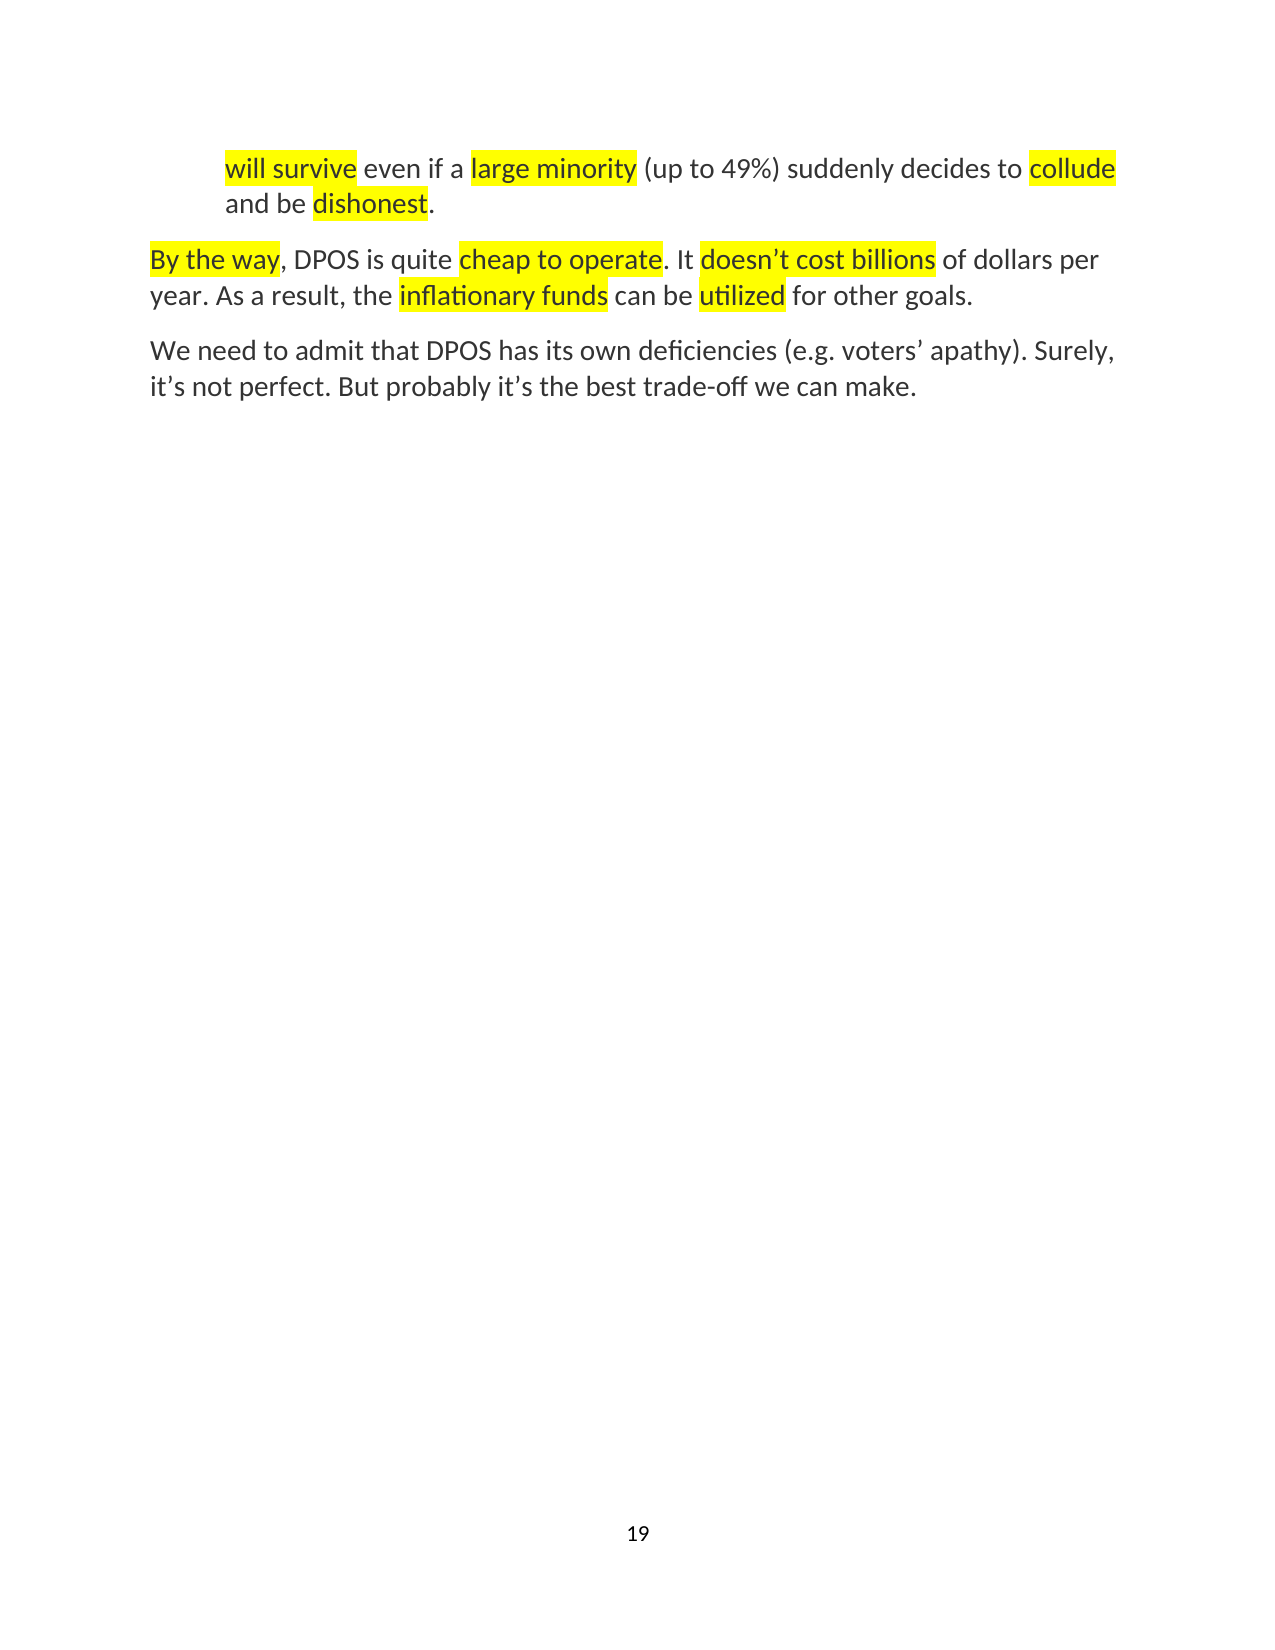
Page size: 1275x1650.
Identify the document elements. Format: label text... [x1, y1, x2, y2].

text By the way, DPOS is quite cheap to operate. It doesn’t cost billions of dollars per year. As a result, the inflationary funds can be utilized for other goals. [786, 241, 1125, 312]
text We need to admit that DPOS has its own deficiencies (e.g. voters’ apathy). Surely, it’s not perfect. But probably it’s the best trade-off we can make. [150, 332, 1125, 404]
text By the way, DPOS is quite cheap to operate. It doesn’t cost billions of dollars per year. As a result, the inflationary funds can be utilized for other goals. [150, 241, 459, 312]
